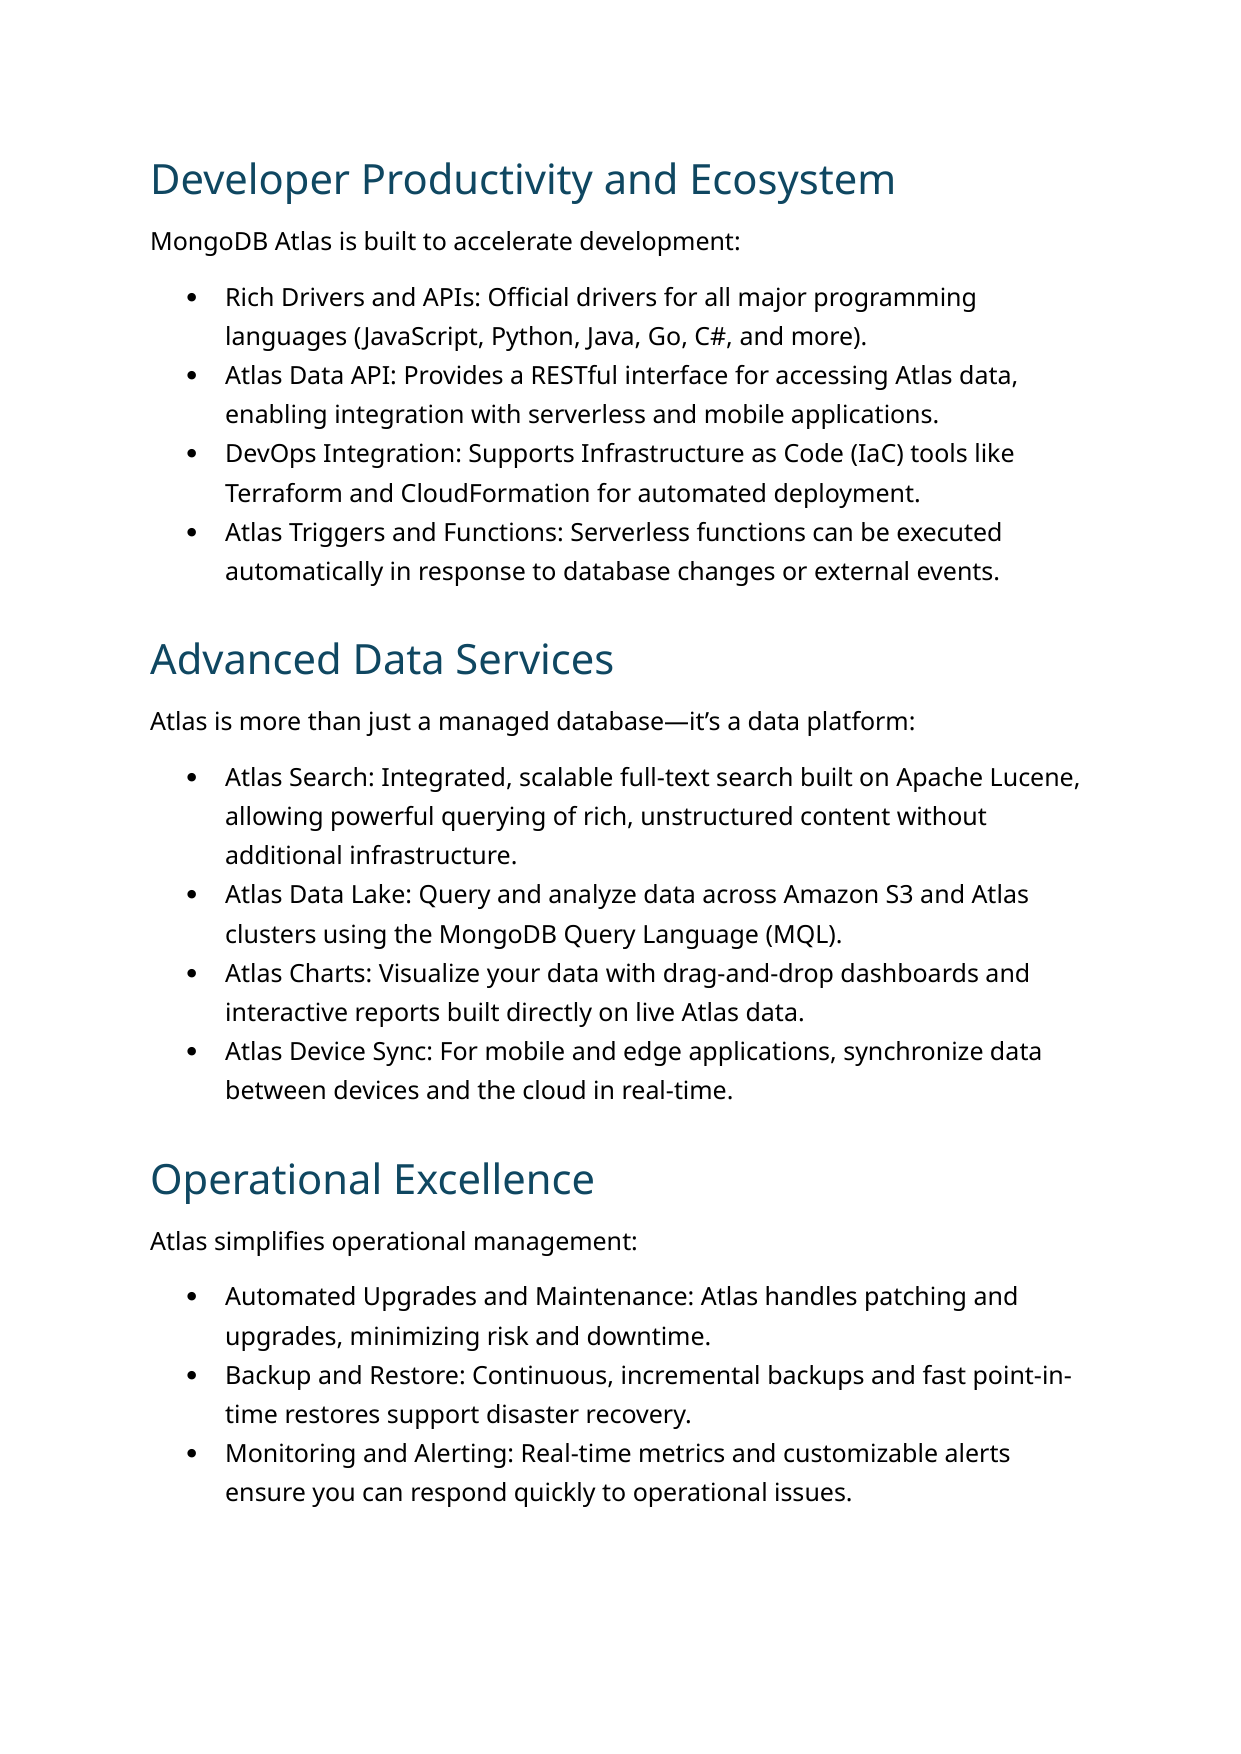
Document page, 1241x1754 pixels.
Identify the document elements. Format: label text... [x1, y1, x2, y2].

text Atlas simplifies operational management: [150, 1223, 1090, 1257]
list Backup and Restore: Continuous, incremental backups and fast point-in-time restores support disaster recovery. [187, 1357, 1090, 1431]
list Rich Drivers and APIs: Official drivers for all major programming languages (JavaScript, Python, Java, Go, C#, and more). [187, 279, 1090, 353]
list Atlas Device Sync: For mobile and edge applications, synchronize data between devices and the cloud in real-time. [187, 1034, 1090, 1107]
list Monitoring and Alerting: Real-time metrics and customizable alerts ensure you can respond quickly to operational issues. [187, 1436, 1090, 1509]
list Automated Upgrades and Maintenance: Atlas handles patching and upgrades, minimizing risk and downtime. [187, 1279, 1090, 1352]
subtitle Developer Productivity and Ecosystem [150, 150, 1090, 207]
list Atlas Search: Integrated, scalable full-text search built on Apache Lucene, allowing powerful querying of rich, unstructured content without additional infrastructure. [187, 759, 1090, 872]
subtitle Operational Excellence [150, 1149, 1090, 1206]
list DevOps Integration: Supports Infrastructure as Code (IaC) tools like Terraform and CloudFormation for automated deployment. [187, 436, 1090, 509]
subtitle Advanced Data Services [150, 630, 1090, 687]
list Atlas Charts: Visualize your data with drag-and-drop dashboards and interactive reports built directly on live Atlas data. [187, 955, 1090, 1029]
text Atlas is more than just a managed database—it’s a data platform: [150, 704, 1090, 738]
list Atlas Triggers and Functions: Serverless functions can be executed automatically in response to database changes or external events. [187, 514, 1090, 588]
list Atlas Data Lake: Query and analyze data across Amazon S3 and Atlas clusters using the MongoDB Query Language (MQL). [187, 877, 1090, 950]
text MongoDB Atlas is built to accelerate development: [150, 223, 1090, 258]
list Atlas Data API: Provides a RESTful interface for accessing Atlas data, enabling integration with serverless and mobile applications. [187, 358, 1090, 431]
